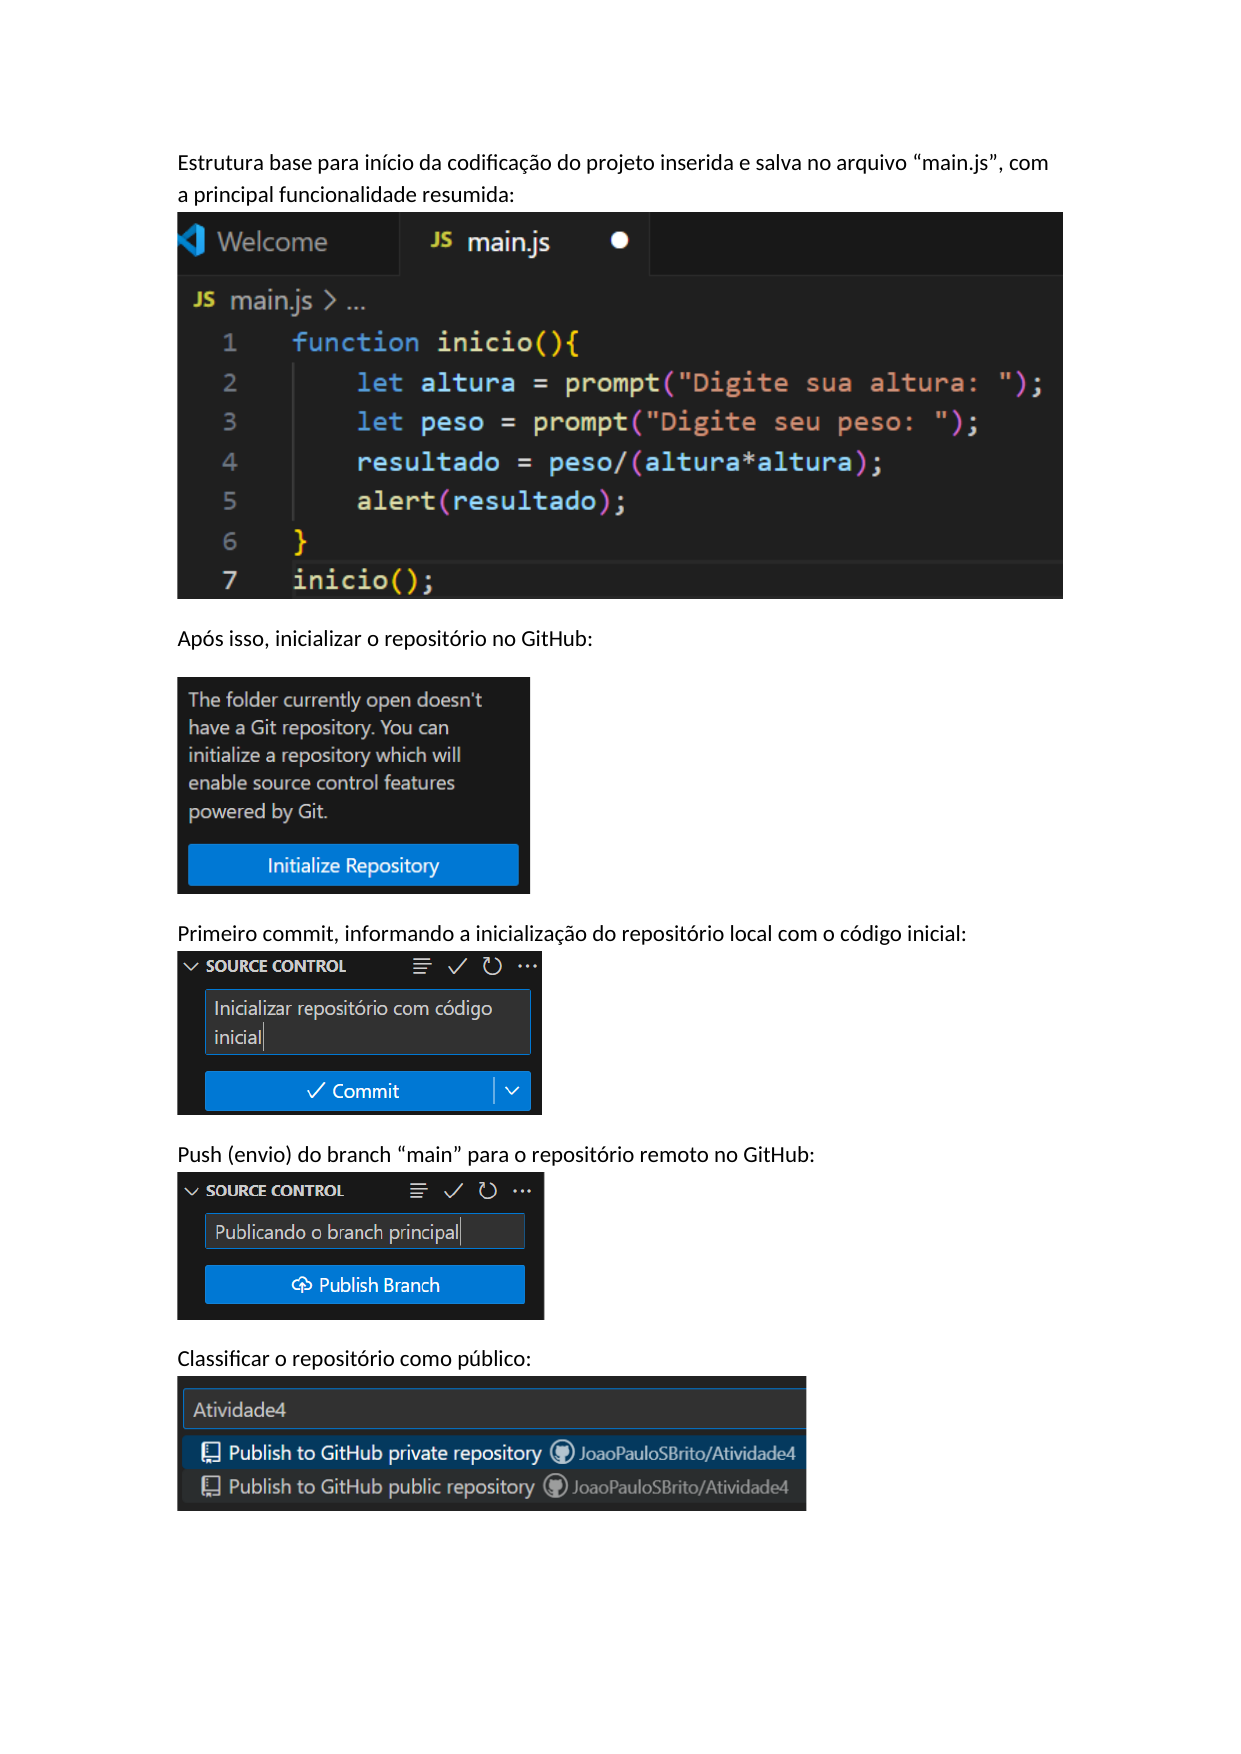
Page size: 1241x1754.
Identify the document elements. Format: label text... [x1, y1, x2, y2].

picture [177, 1376, 807, 1511]
picture [177, 1172, 545, 1320]
text Estrutura base para início da codificação do projeto inserida e salva no arquivo “main.js”, com a principal funcionalidade resumida: [177, 148, 1063, 212]
text Após isso, inicializar o repositório no GitHub: [177, 624, 1063, 652]
picture [177, 212, 1063, 599]
picture [177, 677, 531, 894]
picture [177, 951, 542, 1115]
